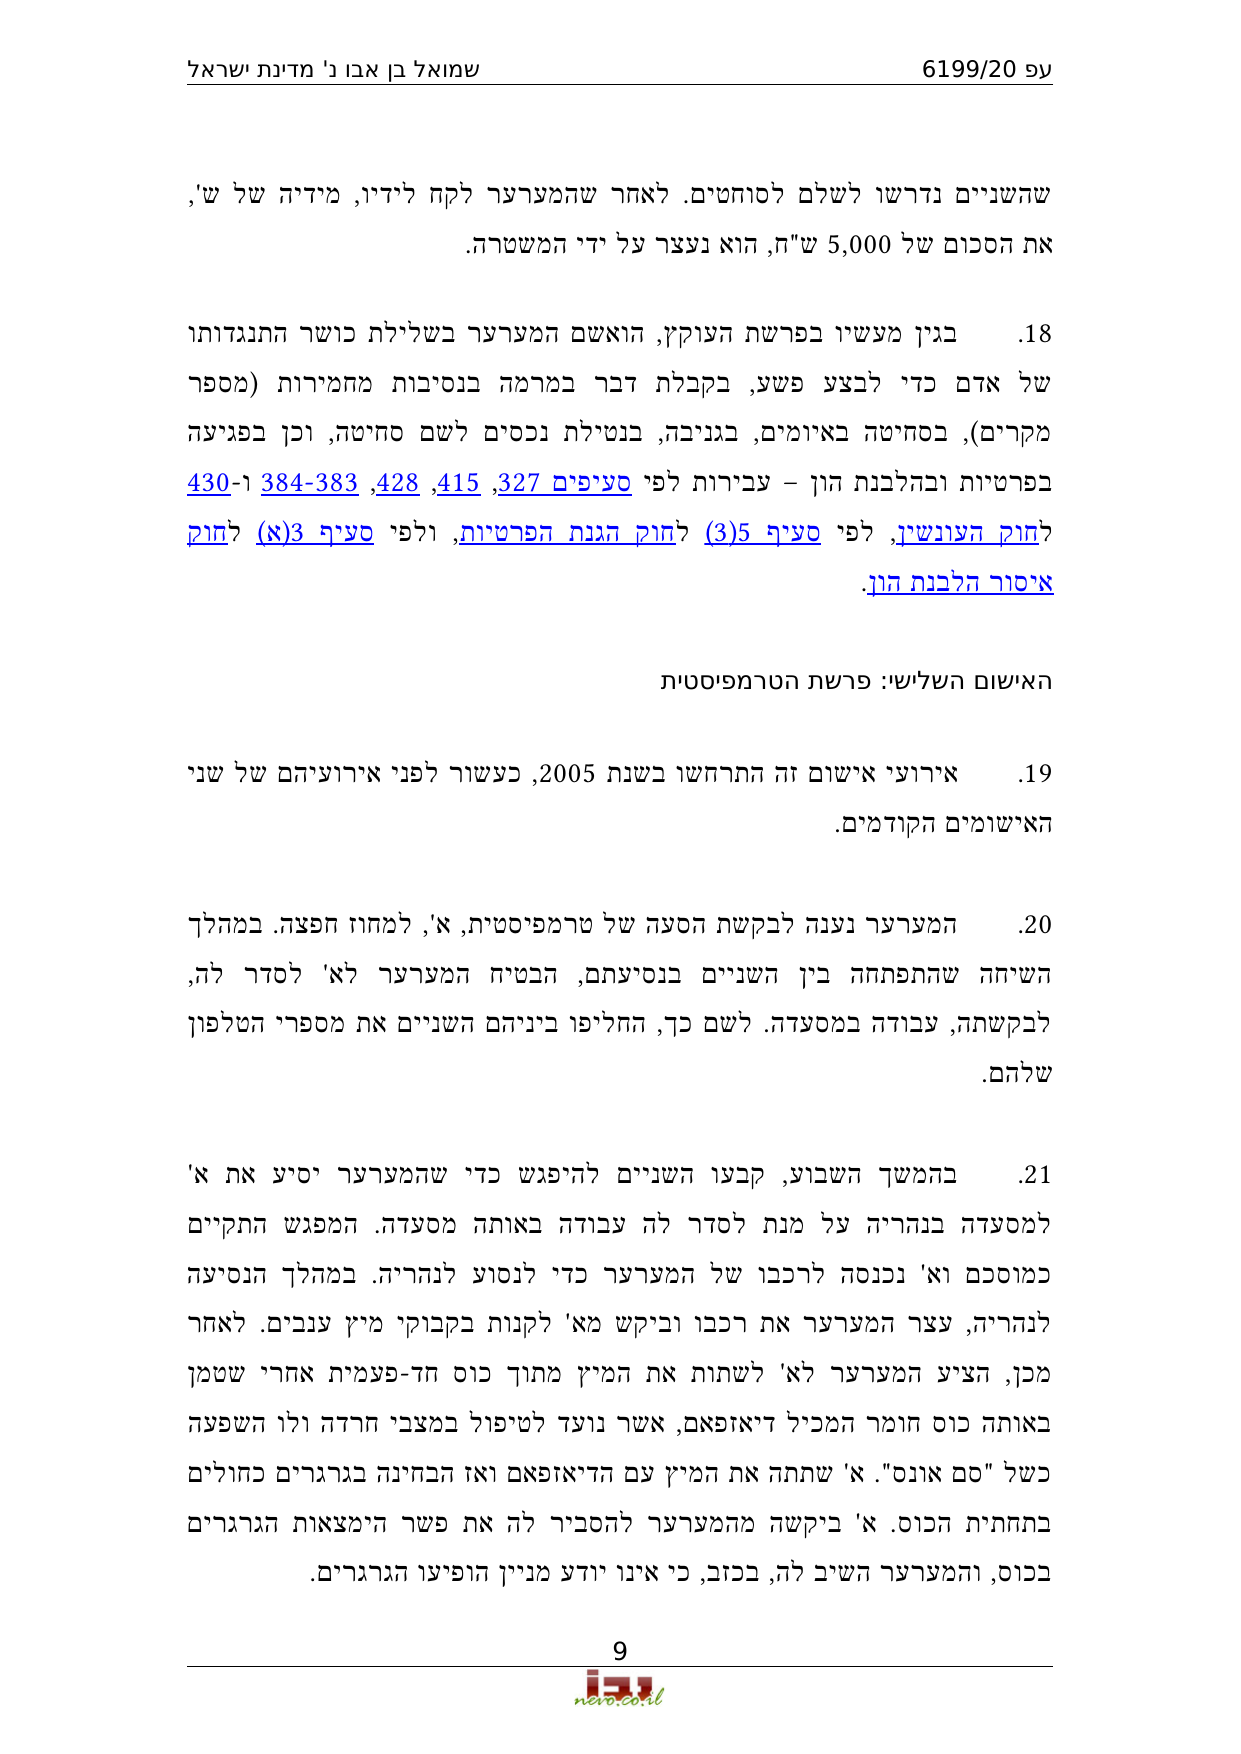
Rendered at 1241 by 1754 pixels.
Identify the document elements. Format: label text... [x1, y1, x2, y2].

list בגין מעשיו בפרשת העוקץ, הואשם המערער בשלילת כושר התנגדותו של אדם כדי לבצע פשע, בקבלת דבר במרמה בנסיבות מחמירות (מספר מקרים), בסחיטה באיומים, בגניבה, בנטילת נכסים לשם סחיטה, וכן בפגיעה בפרטיות ובהלבנת הון – עבירות לפי סעיפים 327, 415, 428, 384-383 ו-430 לחוק העונשין, לפי סעיף 5(3) לחוק הגנת הפרטיות, ולפי סעיף 3(א) לחוק איסור הלבנת הון. [187, 316, 1053, 598]
list בהמשך השבוע, קבעו השניים להיפגש כדי שהמערער יסיע את א' למסעדה בנהריה על מנת לסדר לה עבודה באותה מסעדה. המפגש התקיים כמוסכם וא' נכנסה לרכבו של המערער כדי לנסוע לנהריה. במהלך הנסיעה לנהריה, עצר המערער את רכבו וביקש מא' לקנות בקבוקי מיץ ענבים. לאחר מכן, הציע המערער לא' לשתות את המיץ מתוך כוס חד-פעמית אחרי שטמן באותה כוס חומר המכיל דיאזפאם, אשר נועד לטיפול במצבי חרדה ולו השפעה כשל "סם אונס". א' שתתה את המיץ עם הדיאזפאם ואז הבחינה בגרגרים כחולים בתחתית הכוס. א' ביקשה מהמערער להסביר לה את פשר הימצאות הגרגרים בכוס, והמערער השיב לה, בכזב, כי אינו יודע מניין הופיעו הגרגרים. [187, 1157, 1053, 1589]
list האישום השלישי: פרשת הטרמפיסטית [187, 666, 1053, 695]
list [187, 177, 1053, 260]
list המערער נענה לבקשת הסעה של טרמפיסטית, א', למחוז חפצה. במהלך השיחה שהתפתחה בין השניים בנסיעתם, הבטיח המערער לא' לסדר לה, לבקשתה, עבודה במסעדה. לשם כך, החליפו ביניהם השניים את מספרי הטלפון שלהם. [187, 907, 1053, 1090]
list אירועי אישום זה התרחשו בשנת 2005, כעשור לפני אירועיהם של שני האישומים הקודמים. [187, 757, 1053, 840]
picture [574, 1669, 666, 1707]
